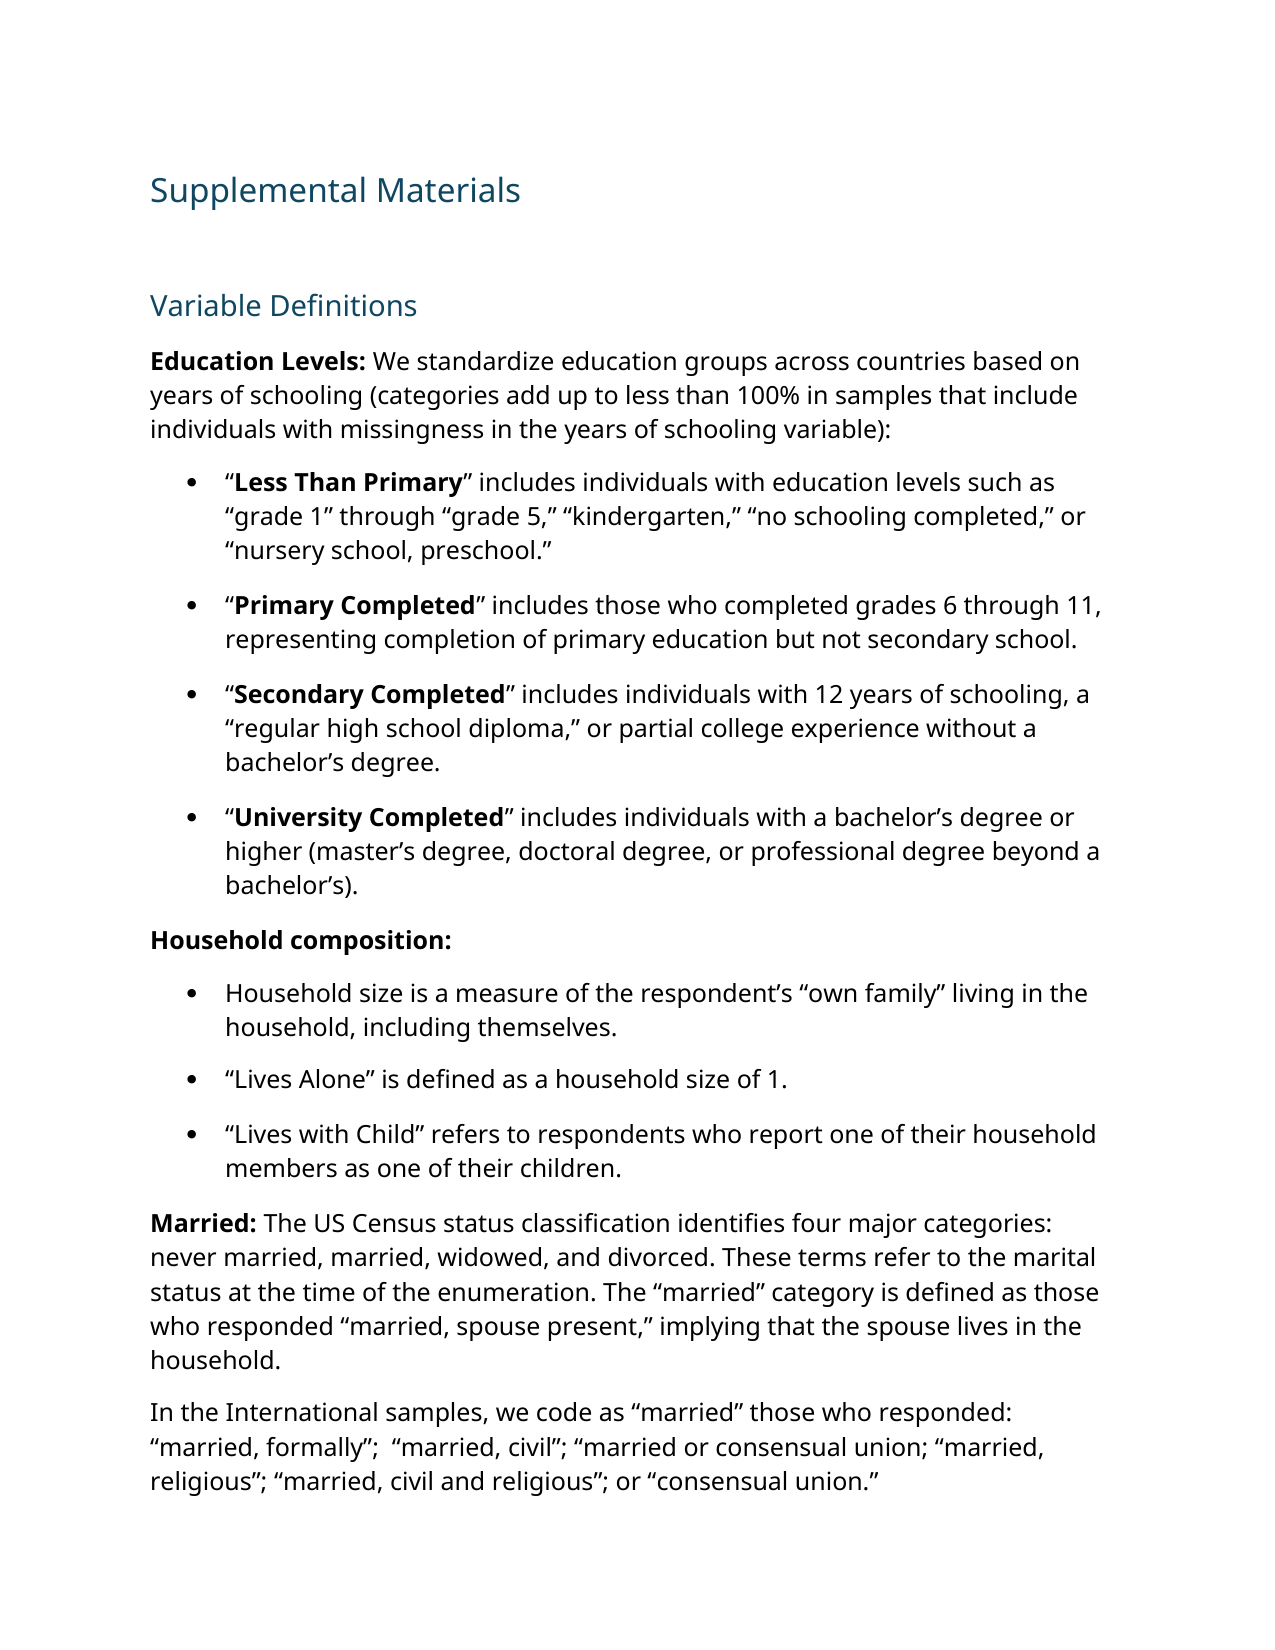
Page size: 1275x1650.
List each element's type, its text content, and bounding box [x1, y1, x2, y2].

list Household size is a measure of the respondent’s “own family” living in the household, including themselves. [187, 975, 1125, 1043]
text Household composition: [150, 922, 1125, 957]
list “Lives with Child” refers to respondents who report one of their household members as one of their children. [187, 1117, 1125, 1185]
list “Lives Alone” is defined as a household size of 1. [187, 1062, 1125, 1096]
list “Secondary Completed” includes individuals with 12 years of schooling, a “regular high school diploma,” or partial college experience without a bachelor’s degree. [187, 676, 1125, 779]
text In the International samples, we code as “married” those who responded: “married, formally”; “married, civil”; “married or consensual union; “married, religious”; “married, civil and religious”; or “consensual union.” [150, 1395, 1125, 1497]
subtitle Supplemental Materials [150, 167, 1125, 212]
list “University Completed” includes individuals with a bachelor’s degree or higher (master’s degree, doctoral degree, or professional degree beyond a bachelor’s). [187, 799, 1125, 902]
list “Primary Completed” includes those who completed grades 6 through 11, representing completion of primary education but not secondary school. [187, 587, 1125, 656]
text Education Levels: We standardize education groups across countries based on years of schooling (categories add up to less than 100% in samples that include individuals with missingness in the years of schooling variable): [150, 343, 1125, 446]
text Married: The US Census status classification identifies four major categories: never married, married, widowed, and divorced. These terms refer to the marital status at the time of the enumeration. The “married” category is defined as those who responded “married, spouse present,” implying that the spouse lives in the household. [150, 1206, 1125, 1376]
list “Less Than Primary” includes individuals with education levels such as “grade 1” through “grade 5,” “kindergarten,” “no schooling completed,” or “nursery school, preschool.” [187, 464, 1125, 567]
subtitle Variable Definitions [150, 285, 1125, 325]
